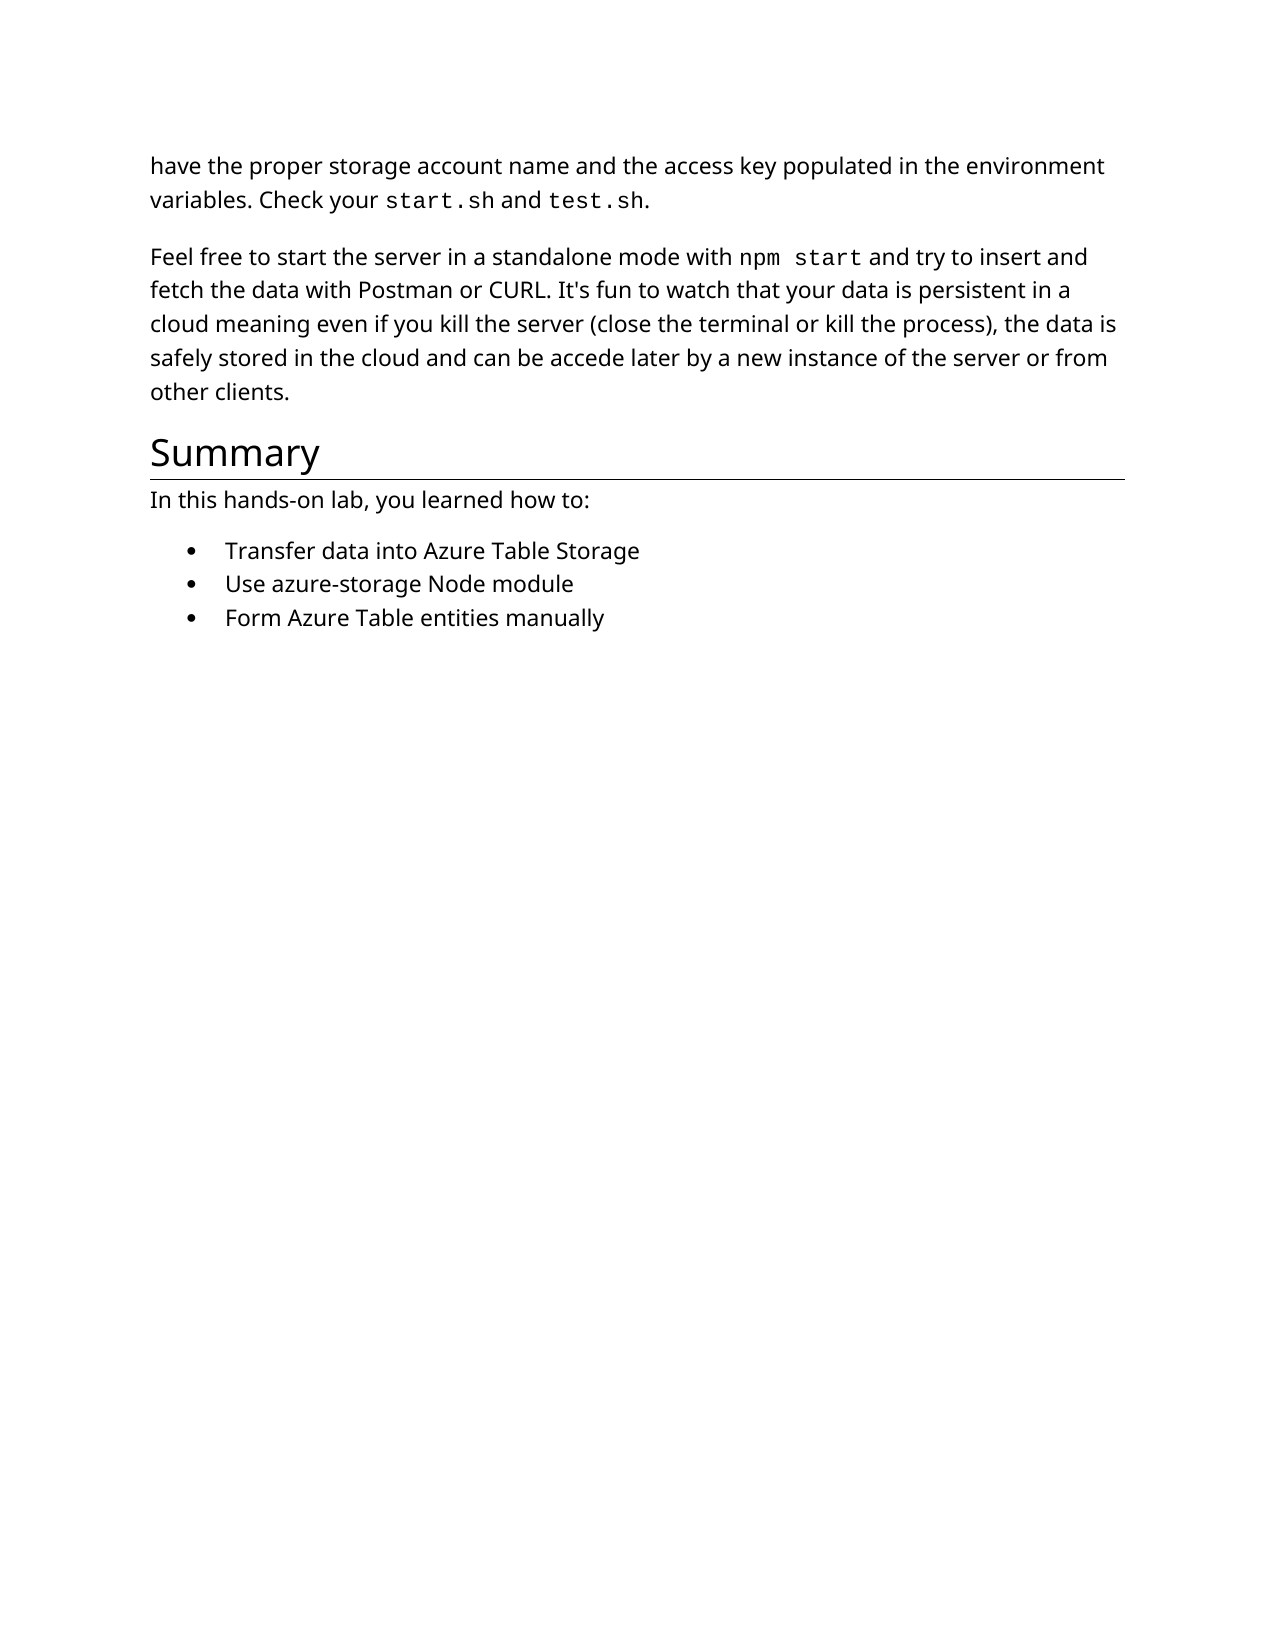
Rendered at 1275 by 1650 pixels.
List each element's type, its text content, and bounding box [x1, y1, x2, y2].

list Form Azure Table entities manually [187, 602, 1125, 633]
list Transfer data into Azure Table Storage [187, 535, 1125, 566]
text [150, 150, 1125, 215]
list Use azure-storage Node module [187, 568, 1125, 600]
subtitle Summary [150, 426, 1125, 479]
text Feel free to start the server in a standalone mode with npm start and try to insert and fetch the data with Postman or CURL. It's fun to watch that your data is persistent in a cloud meaning even if you kill the server (close the terminal or kill the process), the data is safely stored in the cloud and can be accede later by a new instance of the server or from other clients. [150, 241, 1125, 407]
text In this hands-on lab, you learned how to: [150, 484, 1125, 516]
